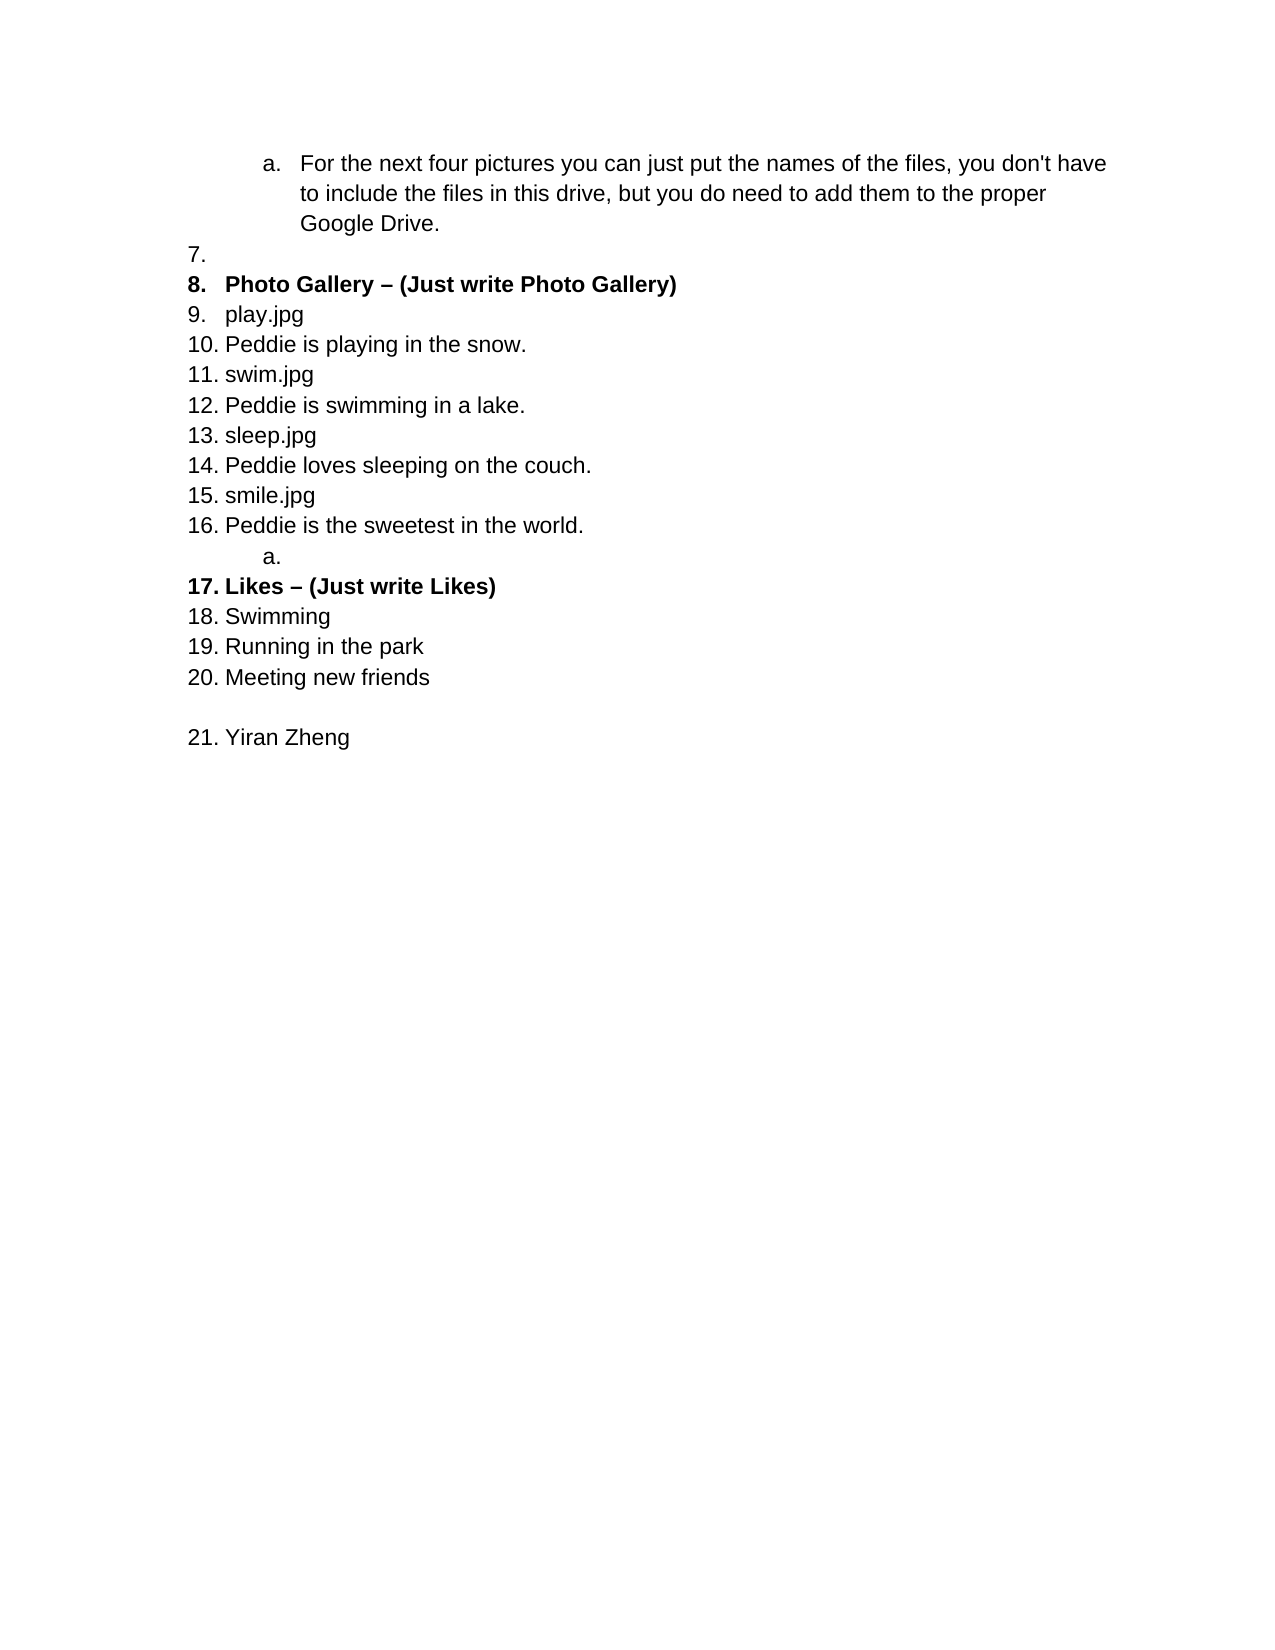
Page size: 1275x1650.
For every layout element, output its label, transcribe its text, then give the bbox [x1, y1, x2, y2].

list Peddie loves sleeping on the couch. [187, 452, 1125, 478]
list smile.jpg [187, 482, 1125, 509]
list Likes – (Just write Likes) [187, 573, 1125, 599]
list swim.jpg [187, 361, 1125, 388]
list Running in the park [187, 633, 1125, 660]
list For the next four pictures you can just put the names of the files, you don't have to include the files in this drive, but you do need to add them to the proper Google Drive. [262, 150, 1125, 237]
list play.jpg [187, 301, 1125, 327]
list Photo Gallery – (Just write Photo Gallery) [187, 271, 1125, 297]
list Yiran Zheng [187, 724, 1125, 750]
list Peddie is playing in the snow. [187, 331, 1125, 358]
list Swimming [187, 603, 1125, 629]
list Meeting new friends [187, 663, 1125, 720]
list Peddie is the sweetest in the world. [187, 512, 1125, 539]
list Peddie is swimming in a lake. [187, 392, 1125, 418]
list sleep.jpg [187, 422, 1125, 448]
